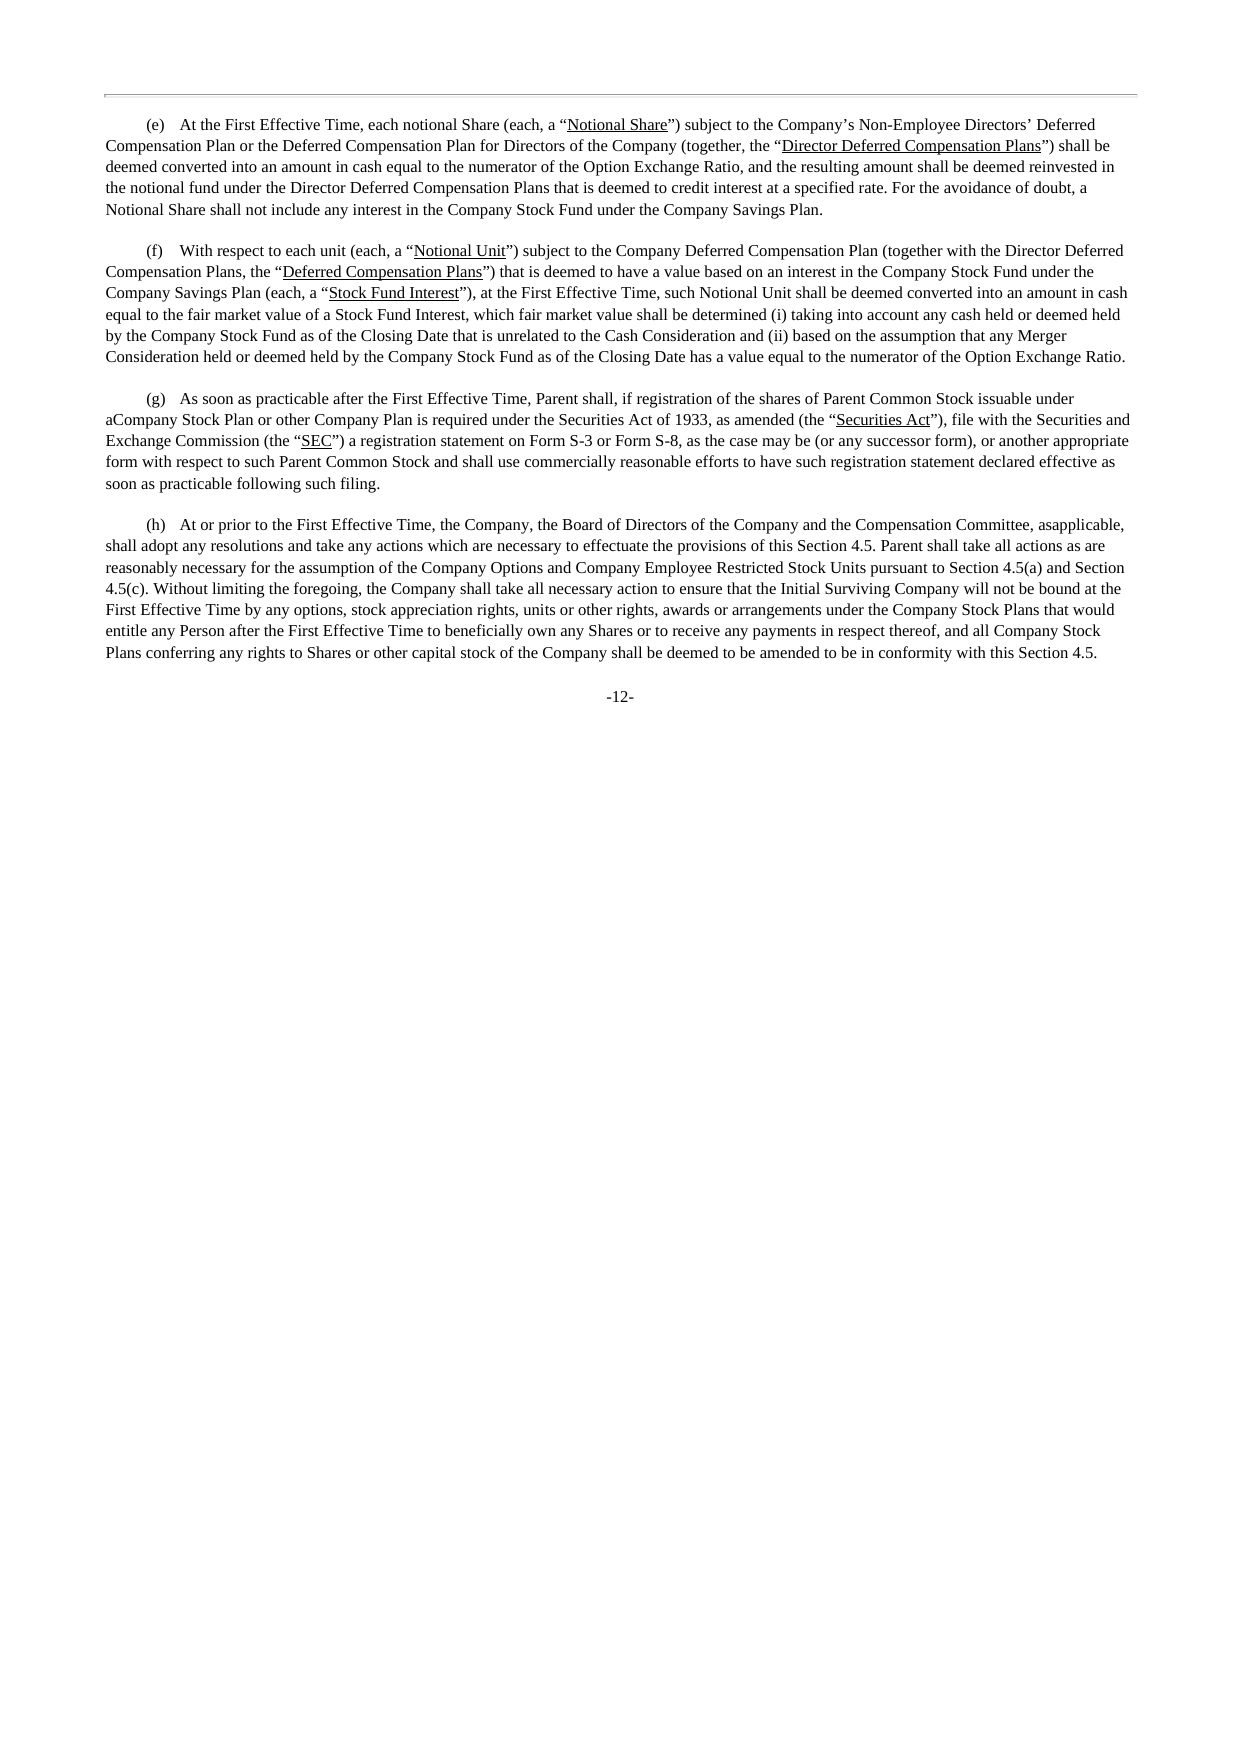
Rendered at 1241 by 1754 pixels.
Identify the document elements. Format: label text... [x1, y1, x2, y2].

list At or prior to the First Effective Time, the Company, the Board of Directors of the Company and the Compensation Committee, asapplicable, shall adopt any resolutions and take any actions which are necessary to effectuate the provisions of this Section 4.5. Parent shall take all actions as are reasonably necessary for the assumption of the Company Options and Company Employee Restricted Stock Units pursuant to Section 4.5(a) and Section 4.5(c). Without limiting the foregoing, the Company shall take all necessary action to ensure that the Initial Surviving Company will not be bound at the First Effective Time by any options, stock appreciation rights, units or other rights, awards or arrangements under the Company Stock Plans that would entitle any Person after the First Effective Time to beneficially own any Shares or to receive any payments in respect thereof, and all Company Stock Plans conferring any rights to Shares or other capital stock of the Company shall be deemed to be amended to be in conformity with this Section 4.5. [105, 515, 1134, 662]
list As soon as practicable after the First Effective Time, Parent shall, if registration of the shares of Parent Common Stock issuable under aCompany Stock Plan or other Company Plan is required under the Securities Act of 1933, as amended (the “Securities Act”), file with the Securities and Exchange Commission (the “SEC”) a registration statement on Form S-3 or Form S-8, as the case may be (or any successor form), or another appropriate form with respect to such Parent Common Stock and shall use commercially reasonable efforts to have such registration statement declared effective as soon as practicable following such filing. [105, 388, 1134, 493]
list At the First Effective Time, each notional Share (each, a “Notional Share”) subject to the Company’s Non-Employee Directors’ Deferred Compensation Plan or the Deferred Compensation Plan for Directors of the Company (together, the “Director Deferred Compensation Plans”) shall be deemed converted into an amount in cash equal to the numerator of the Option Exchange Ratio, and the resulting amount shall be deemed reinvested in the notional fund under the Director Deferred Compensation Plans that is deemed to credit interest at a specified rate. For the avoidance of doubt, a Notional Share shall not include any interest in the Company Stock Fund under the Company Savings Plan. [105, 114, 1134, 218]
list With respect to each unit (each, a “Notional Unit”) subject to the Company Deferred Compensation Plan (together with the Director Deferred Compensation Plans, the “Deferred Compensation Plans”) that is deemed to have a value based on an interest in the Company Stock Fund under the Company Savings Plan (each, a “Stock Fund Interest”), at the First Effective Time, such Notional Unit shall be deemed converted into an amount in cash equal to the fair market value of a Stock Fund Interest, which fair market value shall be determined (i) taking into account any cash held or deemed held by the Company Stock Fund as of the Closing Date that is unrelated to the Cash Consideration and (ii) based on the assumption that any Merger Consideration held or deemed held by the Company Stock Fund as of the Closing Date has a value equal to the numerator of the Option Exchange Ratio. [105, 241, 1134, 366]
text -12- [116, 686, 1124, 706]
